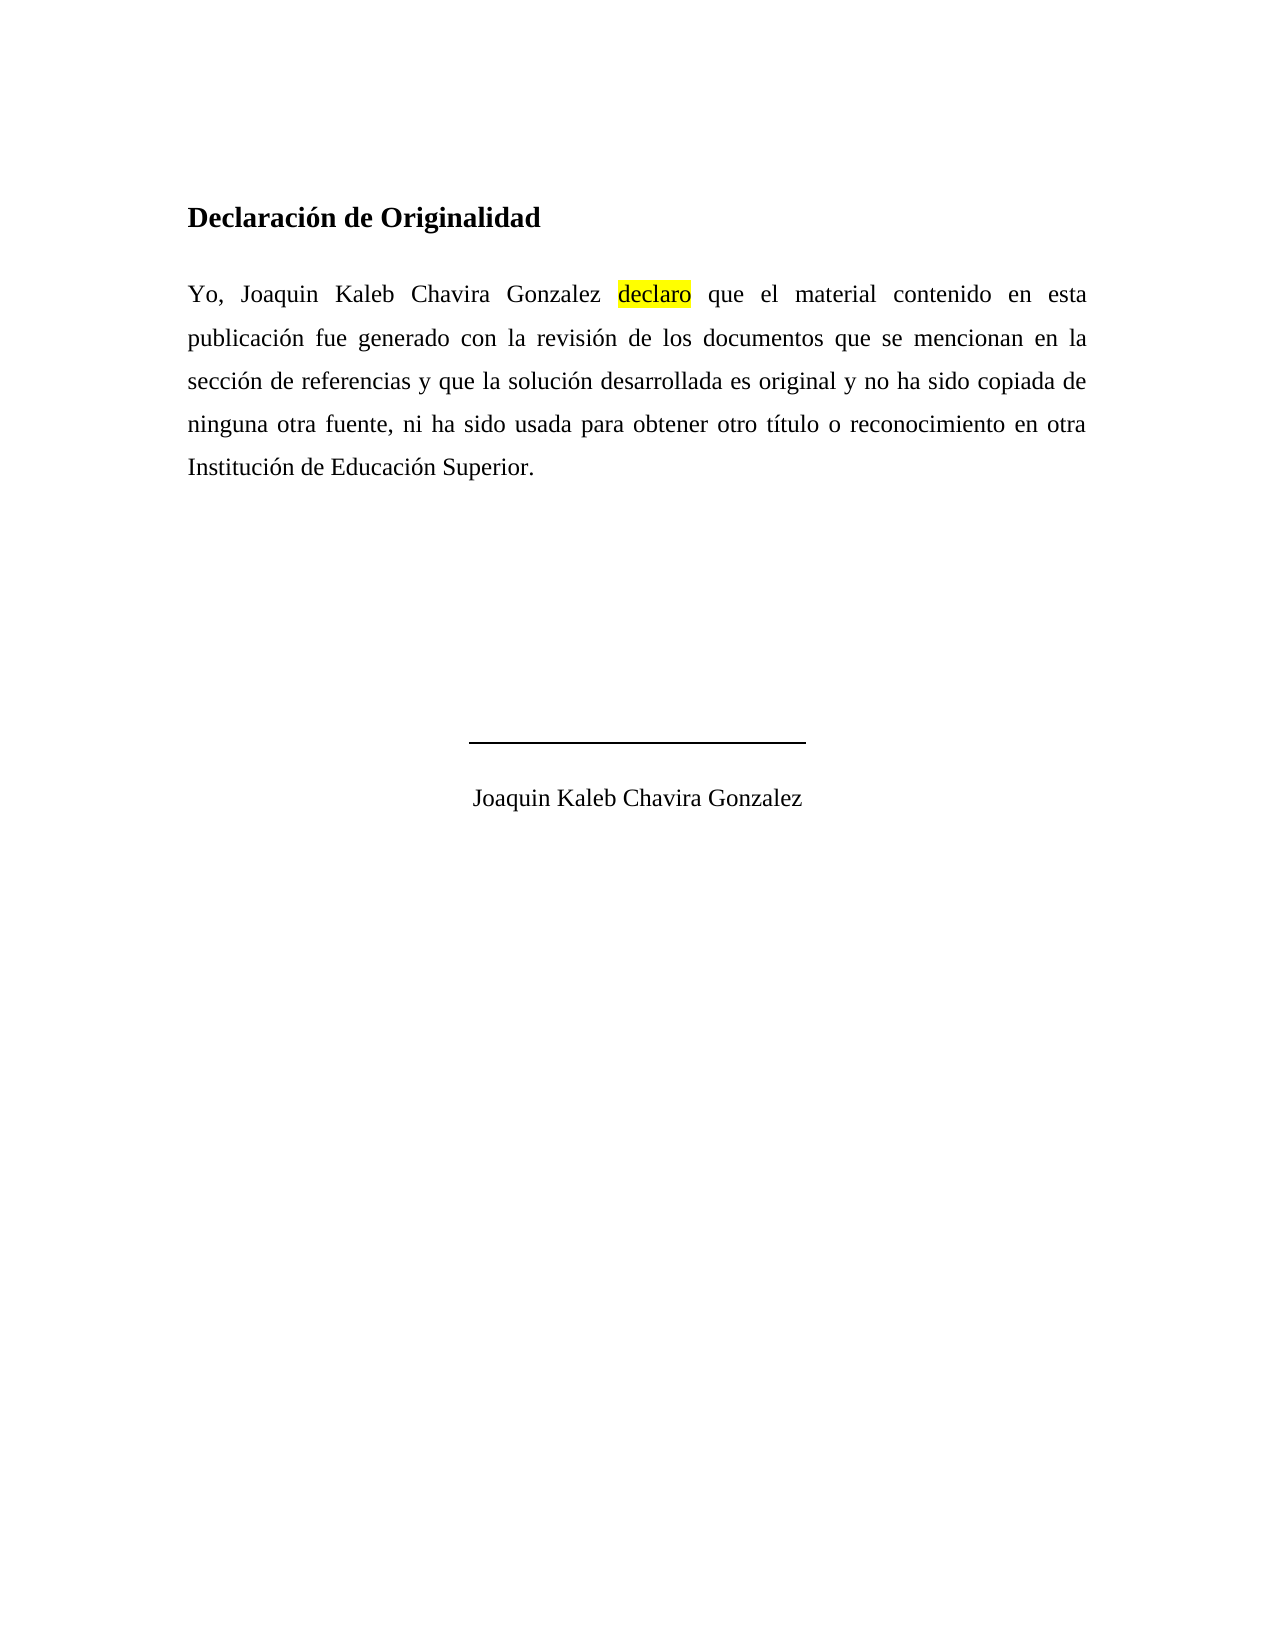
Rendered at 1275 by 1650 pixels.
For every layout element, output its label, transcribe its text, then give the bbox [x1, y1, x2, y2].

text Yo, Joaquin Kaleb Chavira Gonzalez declaro que el material contenido en esta publicación fue generado con la revisión de los documentos que se mencionan en la sección de referencias y que la solución desarrollada es original y no ha sido copiada de ninguna otra fuente, ni ha sido usada para obtener otro título o reconocimiento en otra Institución de Educación Superior. [187, 279, 1087, 481]
text Joaquin Kaleb Chavira Gonzalez [187, 783, 1087, 811]
subtitle Declaración de Originalidad [187, 200, 1087, 233]
